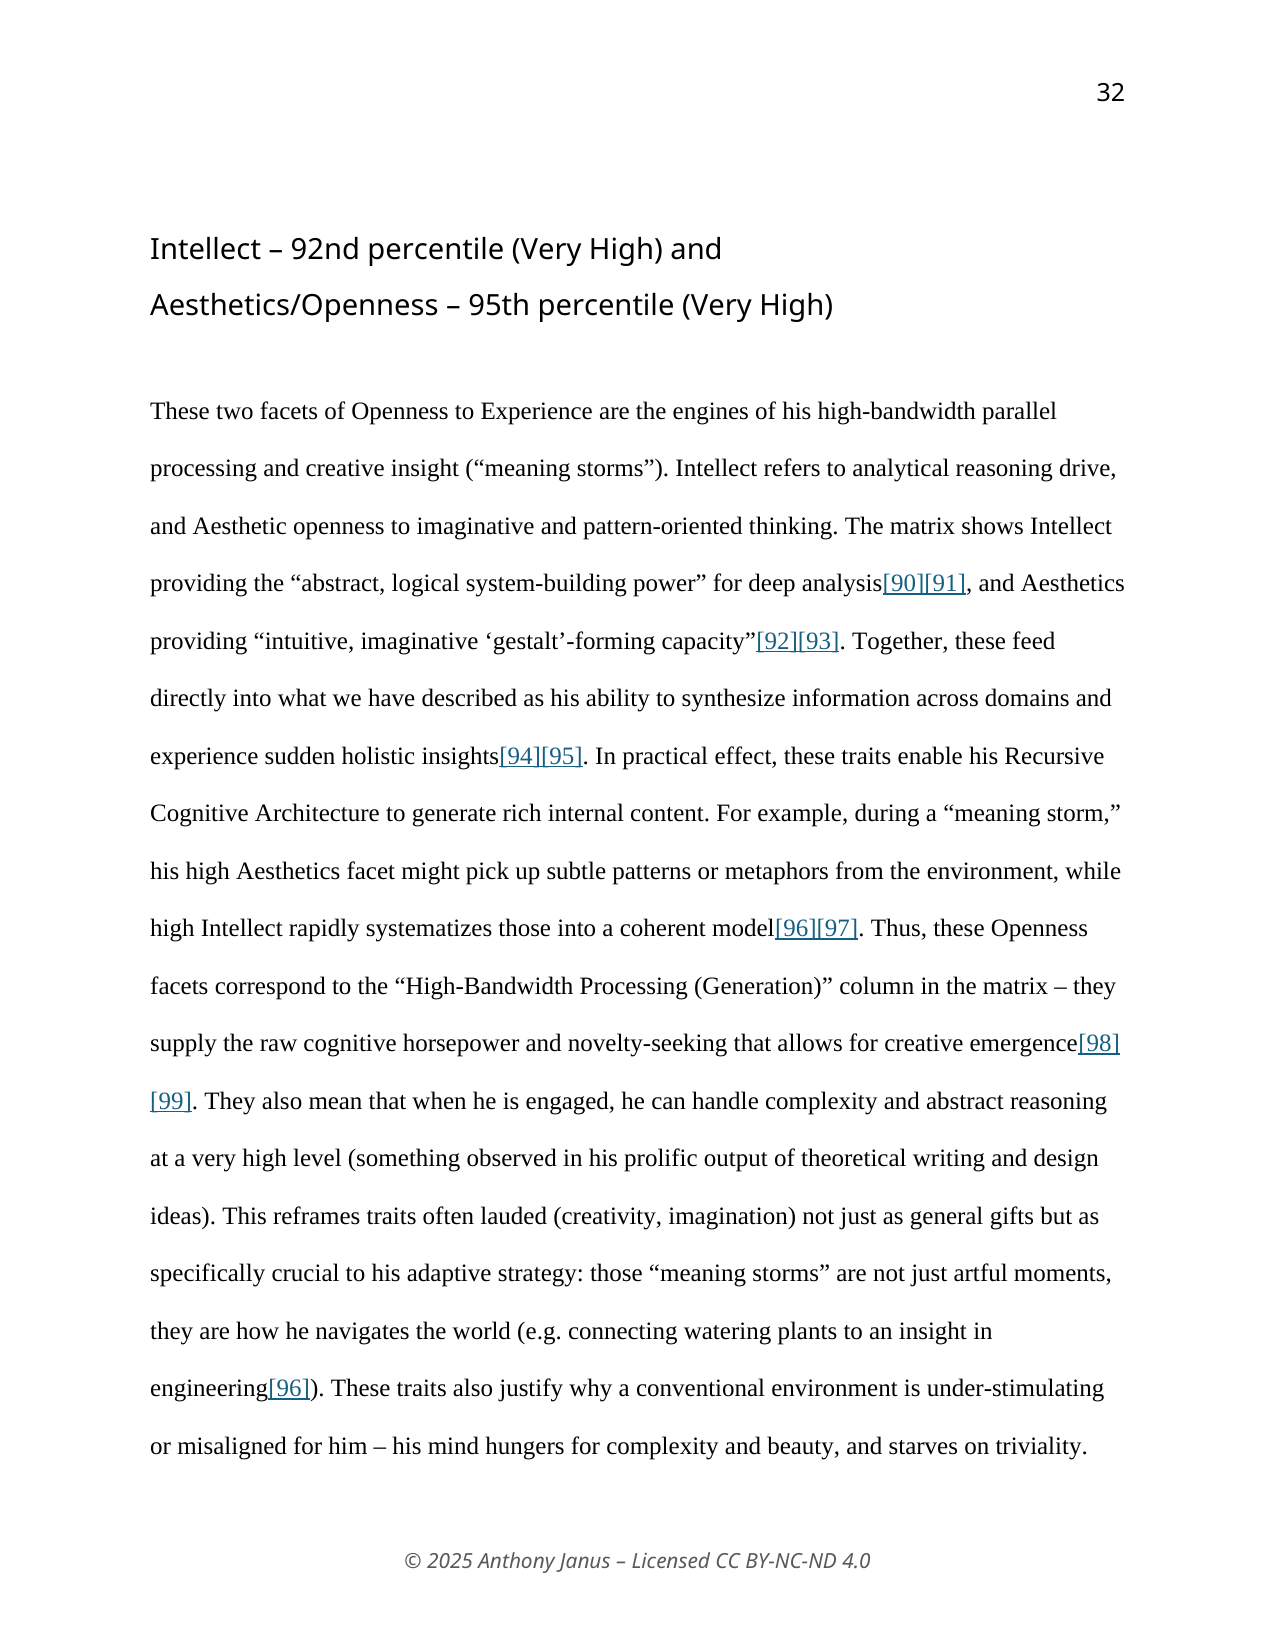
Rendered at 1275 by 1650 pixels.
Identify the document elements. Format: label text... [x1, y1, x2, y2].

subtitle Intellect – 92nd percentile (Very High) and [150, 228, 1125, 268]
subtitle Aesthetics/Openness – 95th percentile (Very High) [150, 285, 1125, 324]
text These two facets of Openness to Experience are the engines of his high-bandwidth parallel processing and creative insight (“meaning storms”). Intellect refers to analytical reasoning drive, and Aesthetic openness to imaginative and pattern-oriented thinking. The matrix shows Intellect providing the “abstract, logical system-building power” for deep analysis[90][91], and Aesthetics providing “intuitive, imaginative ‘gestalt’-forming capacity”[92][93]. Together, these feed directly into what we have described as his ability to synthesize information across domains and experience sudden holistic insights[94][95]. In practical effect, these traits enable his Recursive Cognitive Architecture to generate rich internal content. For example, during a “meaning storm,” his high Aesthetics facet might pick up subtle patterns or metaphors from the environment, while high Intellect rapidly systematizes those into a coherent model[96][97]. Thus, these Openness facets correspond to the “High-Bandwidth Processing (Generation)” column in the matrix – they supply the raw cognitive horsepower and novelty-seeking that allows for creative emergence[98][99]. They also mean that when he is engaged, he can handle complexity and abstract reasoning at a very high level (something observed in his prolific output of theoretical writing and design ideas). This reframes traits often lauded (creativity, imagination) not just as general gifts but as specifically crucial to his adaptive strategy: those “meaning storms” are not just artful moments, they are how he navigates the world (e.g. connecting watering plants to an insight in engineering[96]). These traits also justify why a conventional environment is under-stimulating or misaligned for him – his mind hungers for complexity and beauty, and starves on triviality. [150, 396, 1125, 1460]
